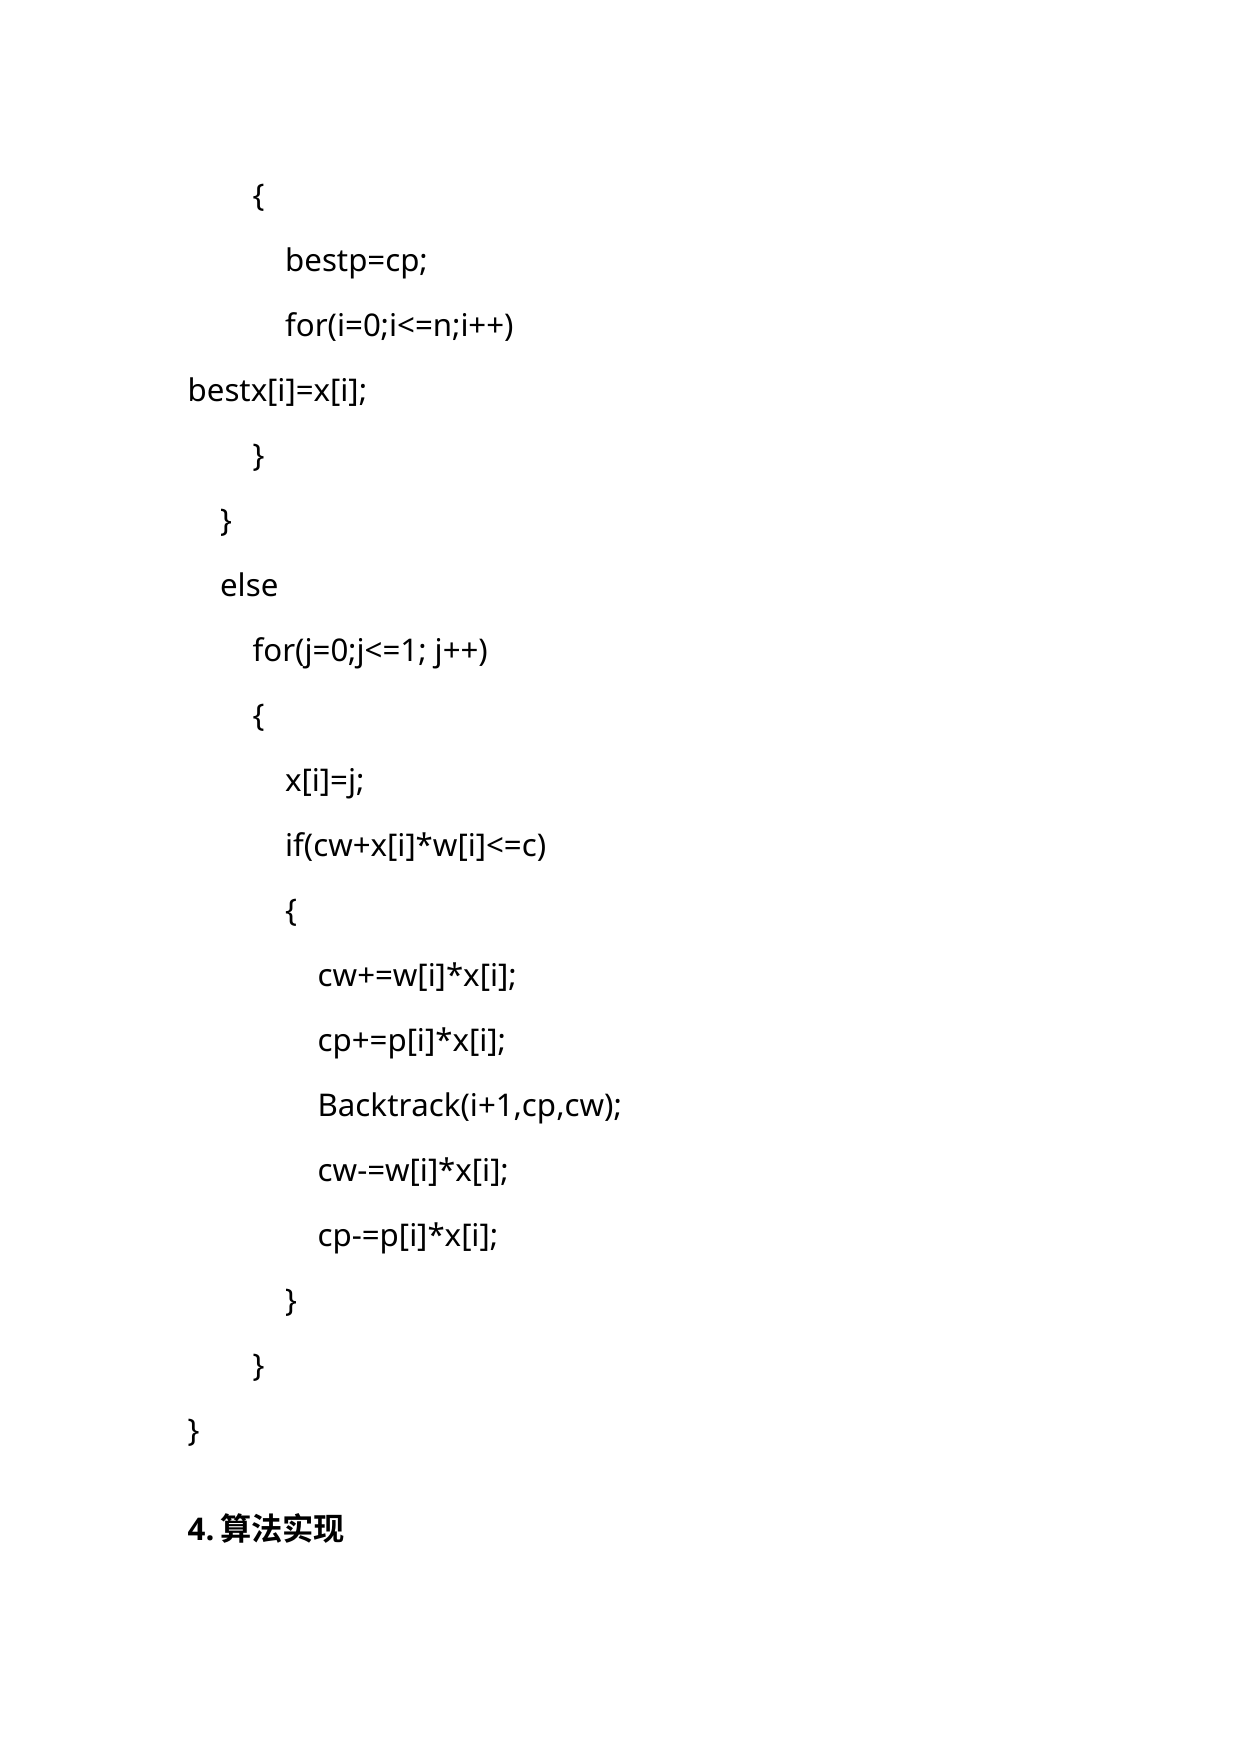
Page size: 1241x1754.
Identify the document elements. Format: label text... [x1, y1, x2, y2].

text } [187, 487, 1053, 552]
text { [187, 162, 1053, 227]
text cp+=p[i]*x[i]; [187, 1007, 1053, 1072]
text for(i=0;i<=n;i++) [187, 292, 1053, 357]
text bestx[i]=x[i]; [187, 357, 1053, 422]
text } [187, 422, 1053, 487]
text } [187, 1397, 1053, 1462]
text bestp=cp; [187, 227, 1053, 292]
text x[i]=j; [187, 747, 1053, 812]
text if(cw+x[i]*w[i]<=c) [187, 812, 1053, 877]
text } [187, 1332, 1053, 1397]
text for(j=0;j<=1; j++) [187, 617, 1053, 682]
text cp-=p[i]*x[i]; [187, 1202, 1053, 1267]
text cw-=w[i]*x[i]; [187, 1137, 1053, 1202]
text Backtrack(i+1,cp,cw); [187, 1072, 1053, 1137]
text cw+=w[i]*x[i]; [187, 942, 1053, 1007]
list 算法实现 [187, 1494, 1053, 1559]
text else [187, 552, 1053, 617]
text { [187, 682, 1053, 747]
text { [187, 877, 1053, 942]
text } [187, 1267, 1053, 1332]
